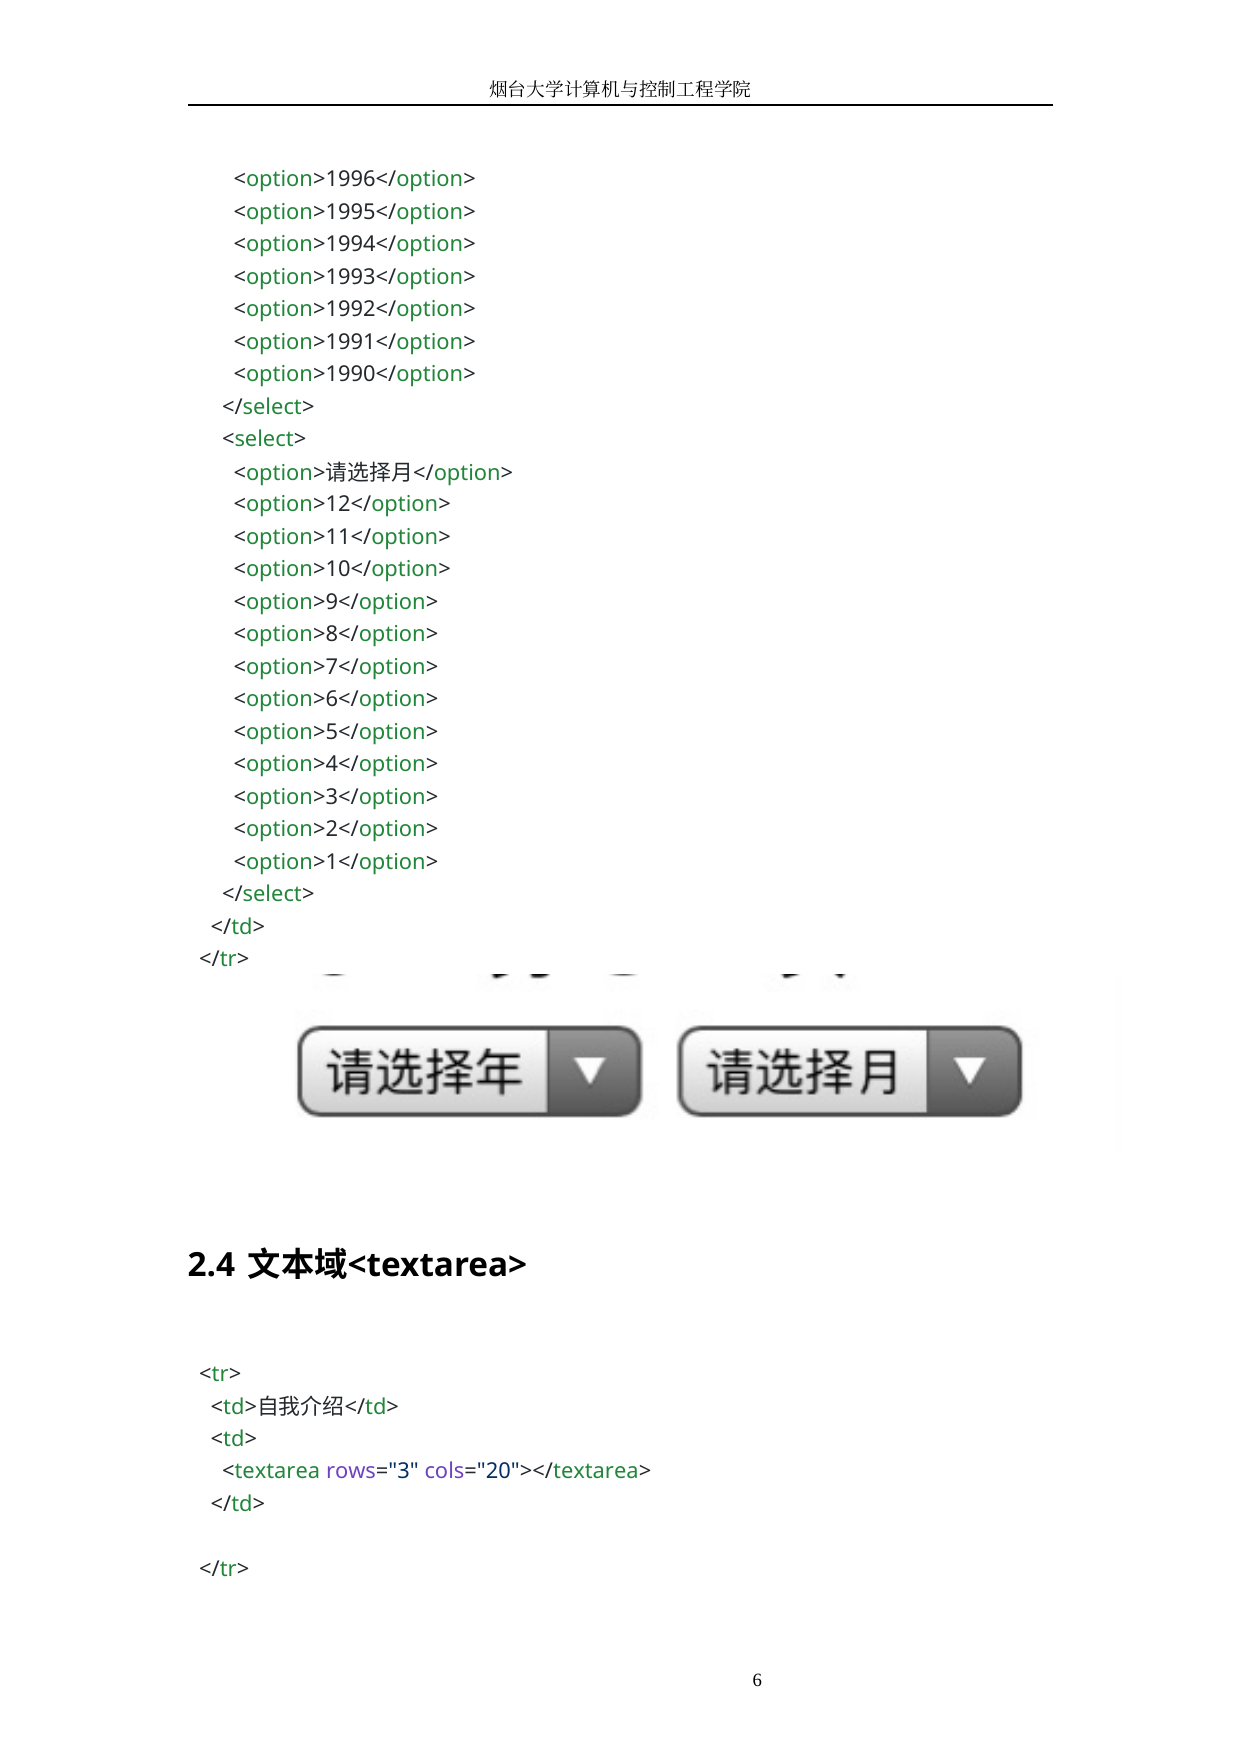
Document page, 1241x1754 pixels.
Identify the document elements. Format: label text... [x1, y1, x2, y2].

text <option>请选择月</option> [187, 454, 1053, 487]
text <option>9</option> [187, 584, 1053, 617]
text <option>2</option> [187, 812, 1053, 844]
text </tr> [187, 1551, 1053, 1584]
text <option>1990</option> [187, 357, 1053, 389]
text <tr> [187, 1356, 1053, 1389]
text <option>6</option> [187, 682, 1053, 714]
text </td> [187, 909, 1053, 942]
text <option>1995</option> [187, 194, 1053, 227]
text <option>7</option> [187, 649, 1053, 682]
text <option>1</option> [187, 844, 1053, 877]
text <td>自我介绍</td> [187, 1389, 1053, 1421]
text </td> [187, 1486, 1053, 1519]
text <option>1992</option> [187, 292, 1053, 324]
text </select> [187, 877, 1053, 909]
text <option>1991</option> [187, 324, 1053, 357]
subtitle 文本域<textarea> [187, 1229, 1053, 1294]
text <textarea rows="3" cols="20"></textarea> [187, 1454, 1053, 1486]
text <td> [187, 1421, 1053, 1454]
text </select> [187, 389, 1053, 422]
text <option>11</option> [187, 519, 1053, 552]
text <option>10</option> [187, 552, 1053, 584]
text <option>1996</option> [187, 162, 1053, 194]
text <option>1994</option> [187, 227, 1053, 259]
text <select> [187, 422, 1053, 454]
text <option>12</option> [187, 487, 1053, 519]
text <option>8</option> [187, 617, 1053, 649]
text <option>3</option> [187, 779, 1053, 812]
picture [187, 974, 1127, 1154]
text <option>1993</option> [187, 259, 1053, 292]
text <option>4</option> [187, 747, 1053, 779]
text </tr> [187, 942, 1053, 974]
text <option>5</option> [187, 714, 1053, 747]
